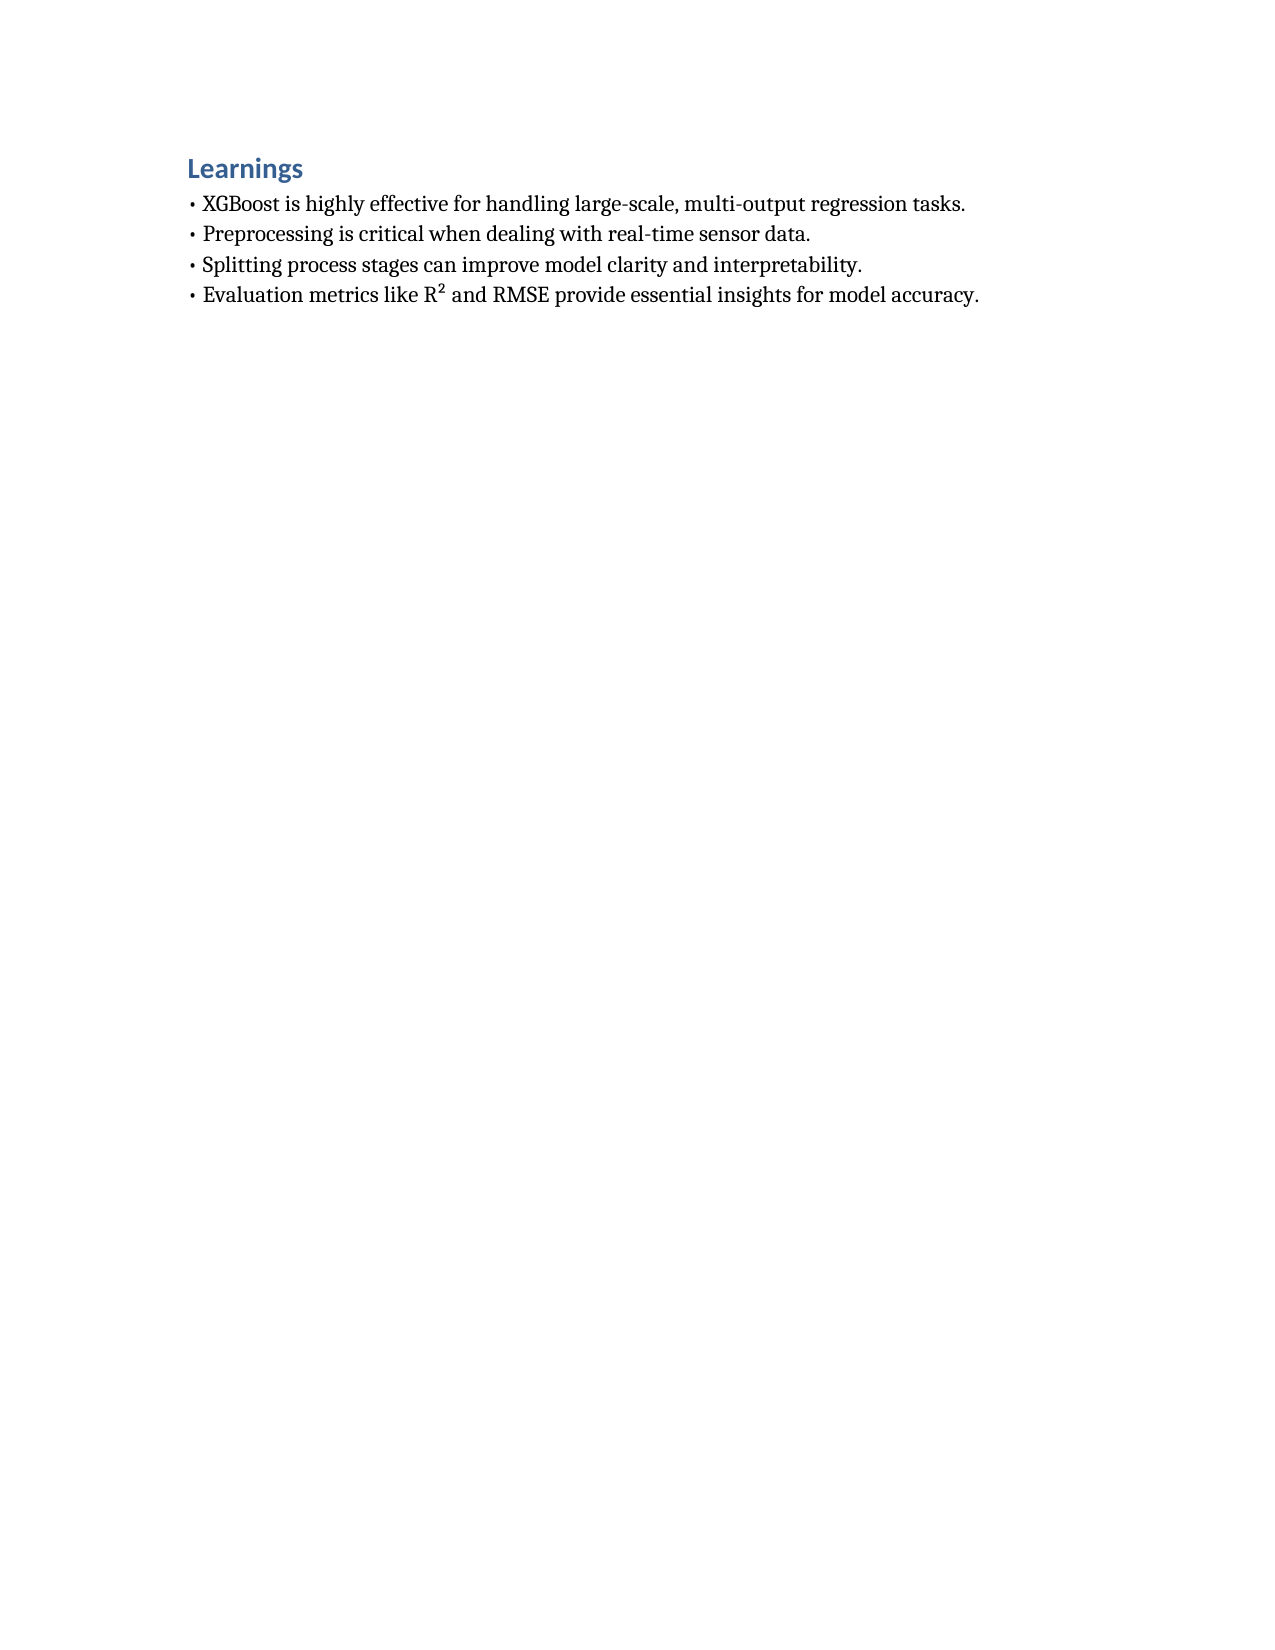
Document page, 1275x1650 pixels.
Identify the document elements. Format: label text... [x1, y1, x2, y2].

subtitle Learnings [187, 150, 1087, 186]
text • XGBoost is highly effective for handling large-scale, multi-output regression tasks. • Preprocessing is critical when dealing with real-time sensor data. • Splitting process stages can improve model clarity and interpretability. • Evaluation metrics like R² and RMSE provide essential insights for model accuracy. [187, 191, 1087, 308]
